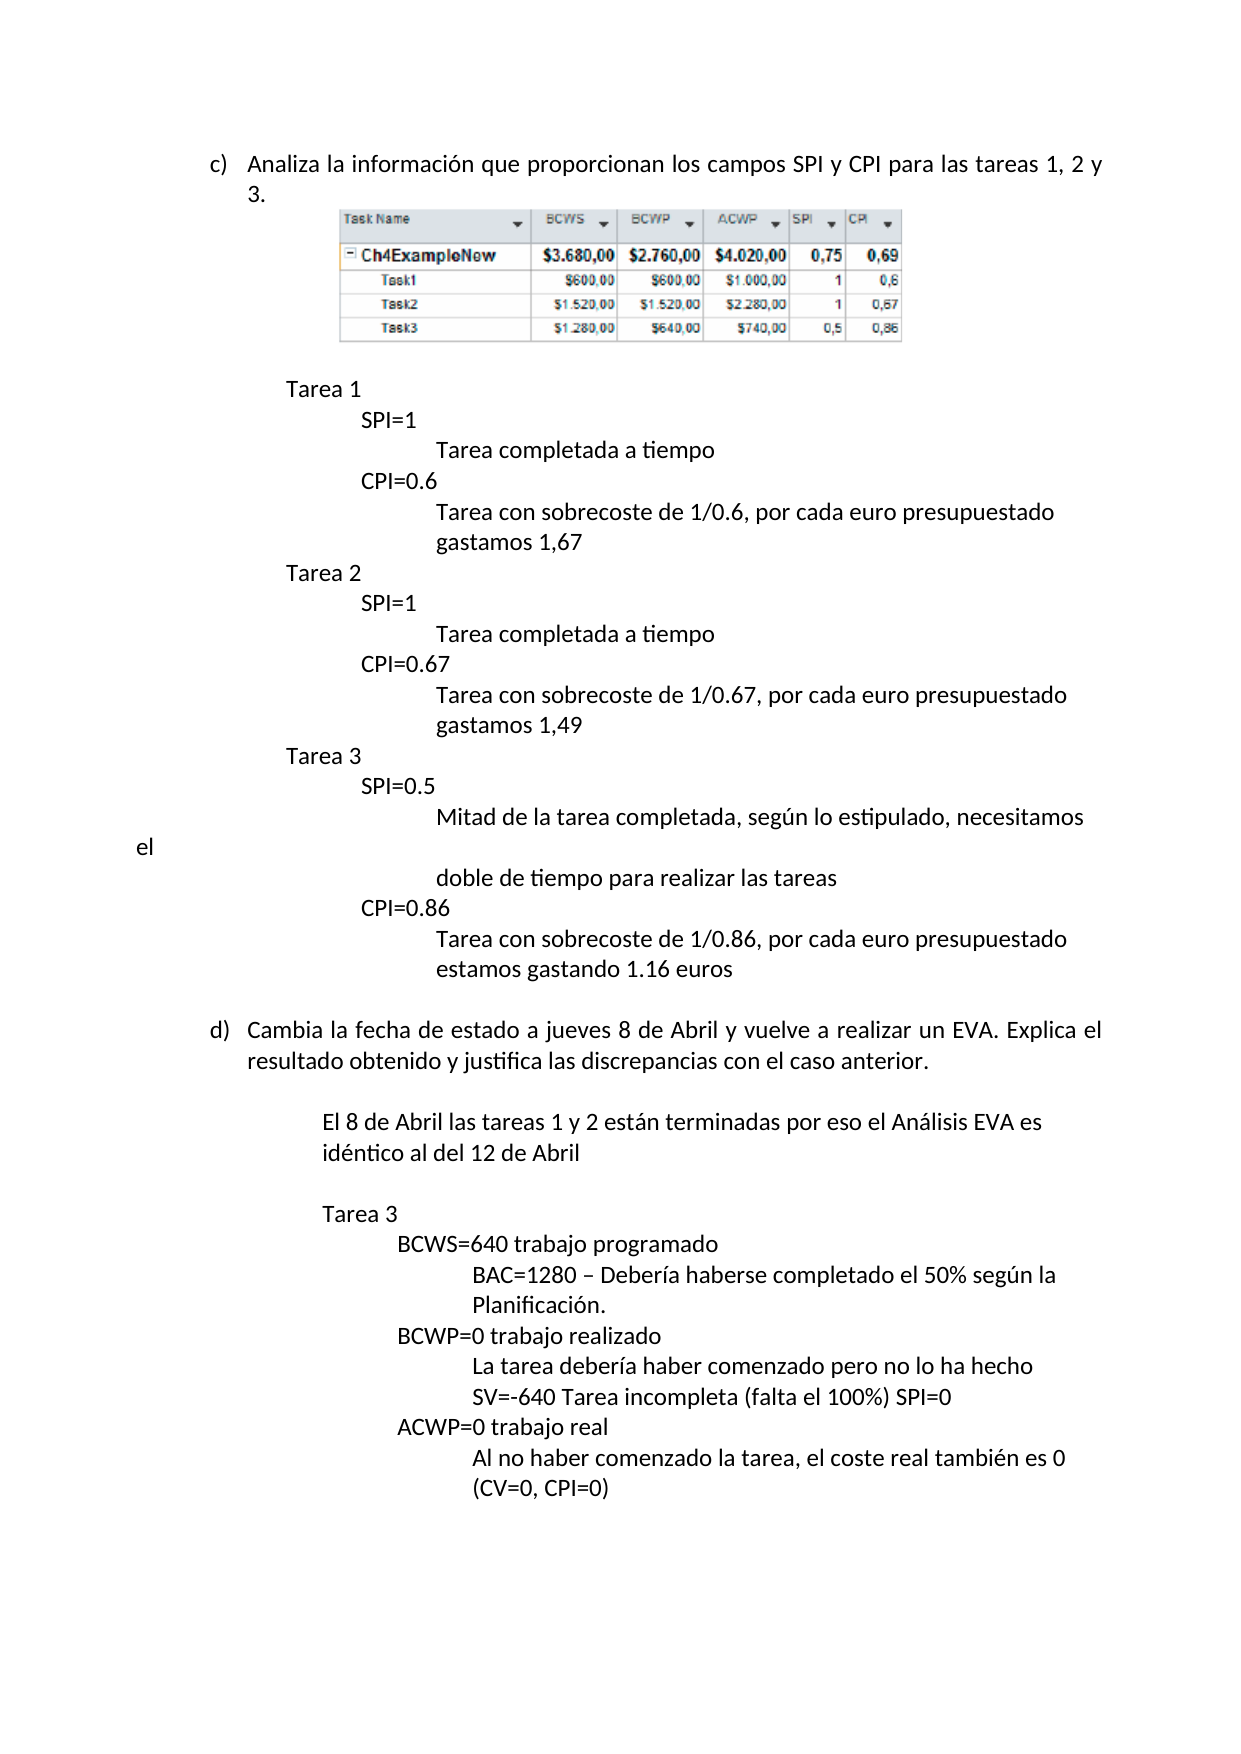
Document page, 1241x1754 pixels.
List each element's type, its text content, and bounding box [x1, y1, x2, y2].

text La tarea debería haber comenzado pero no lo ha hecho [397, 1350, 1104, 1381]
text gastamos 1,67 [136, 526, 1104, 557]
text CPI=0.6 [136, 465, 1104, 496]
text doble de tiempo para realizar las tareas [361, 862, 1104, 892]
text gastamos 1,49 [136, 709, 1104, 740]
text CPI=0.86 [136, 892, 1104, 923]
text estamos gastando 1.16 euros [136, 953, 1104, 984]
text El 8 de Abril las tareas 1 y 2 están terminadas por eso el Análisis EVA es idéntico al del 12 de Abril [322, 1106, 1104, 1167]
text BCWP=0 trabajo realizado [322, 1320, 1104, 1350]
text ACWP=0 trabajo real [322, 1411, 1104, 1442]
text SPI=0.5 [136, 770, 1104, 801]
text Al no haber comenzado la tarea, el coste real también es 0 [397, 1442, 1104, 1472]
text Tarea completada a tiempo [136, 435, 1104, 465]
text Tarea con sobrecoste de 1/0.67, por cada euro presupuestado [136, 679, 1104, 709]
list Cambia la fecha de estado a jueves 8 de Abril y vuelve a realizar un EVA. Explica el resultado obtenido y justifica las discrepancias con el caso anterior. [209, 1014, 1104, 1076]
text SV=-640 Tarea incompleta (falta el 100%) SPI=0 [397, 1381, 1104, 1411]
picture [338, 208, 903, 344]
list Analiza la información que proporcionan los campos SPI y CPI para las tareas 1, 2 y 3. [209, 148, 1104, 209]
text Tarea con sobrecoste de 1/0.6, por cada euro presupuestado [136, 496, 1104, 526]
text SPI=1 [136, 587, 1104, 618]
text Tarea completada a tiempo [136, 618, 1104, 648]
text SPI=1 [136, 404, 1104, 435]
text Mitad de la tarea completada, según lo estipulado, necesitamos el [136, 801, 1104, 862]
text CPI=0.67 [136, 648, 1104, 679]
text Tarea 2 [136, 557, 1104, 587]
text BCWS=640 trabajo programado [322, 1228, 1104, 1259]
text Planificación. [397, 1289, 1104, 1320]
text (CV=0, CPI=0) [397, 1472, 1104, 1503]
text Tarea 3 [322, 1198, 1104, 1228]
text Tarea 1 [136, 374, 1104, 404]
text Tarea con sobrecoste de 1/0.86, por cada euro presupuestado [136, 923, 1104, 953]
text Tarea 3 [136, 740, 1104, 770]
text BAC=1280 – Debería haberse completado el 50% según la [397, 1259, 1104, 1289]
